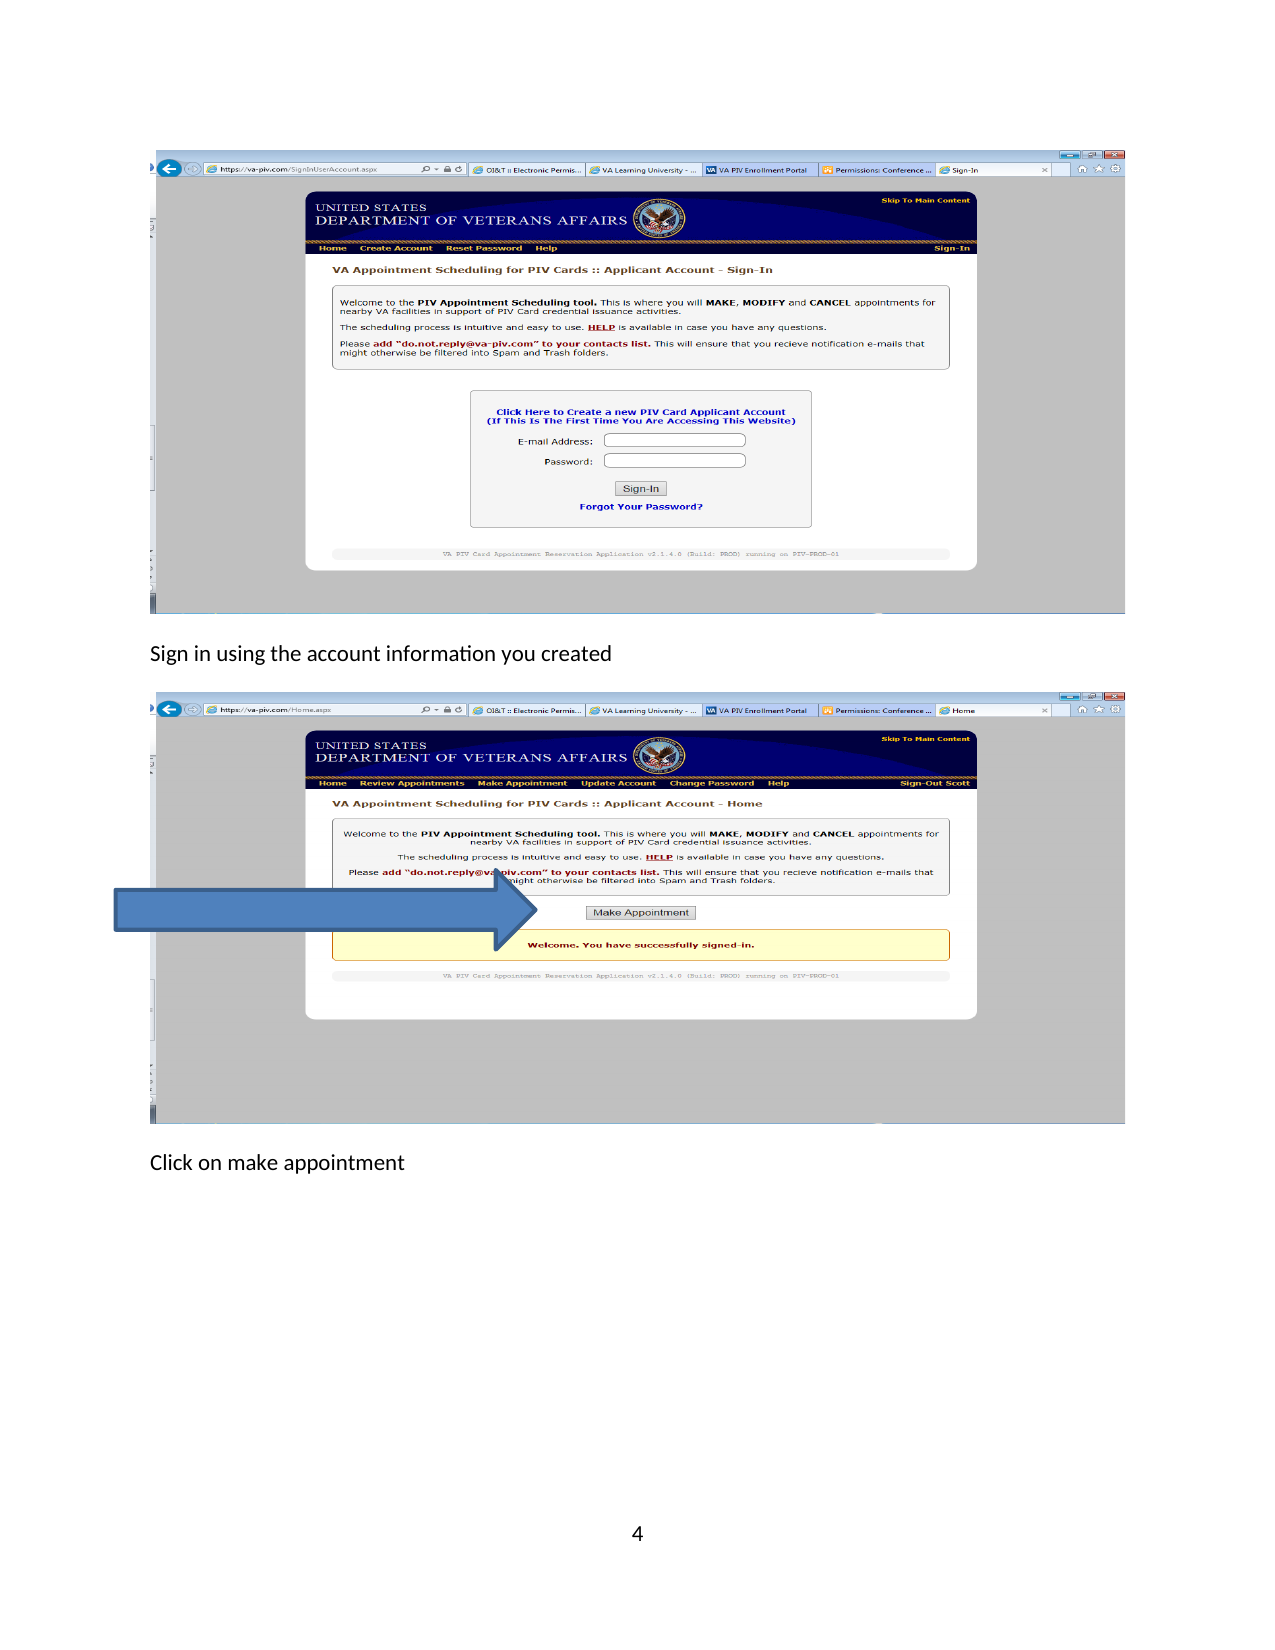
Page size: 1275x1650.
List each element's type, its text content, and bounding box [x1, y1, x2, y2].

picture [150, 150, 1125, 614]
text Sign in using the account information you created [150, 639, 1125, 667]
picture [150, 692, 1125, 1124]
text Click on make appointment [150, 1148, 1125, 1176]
